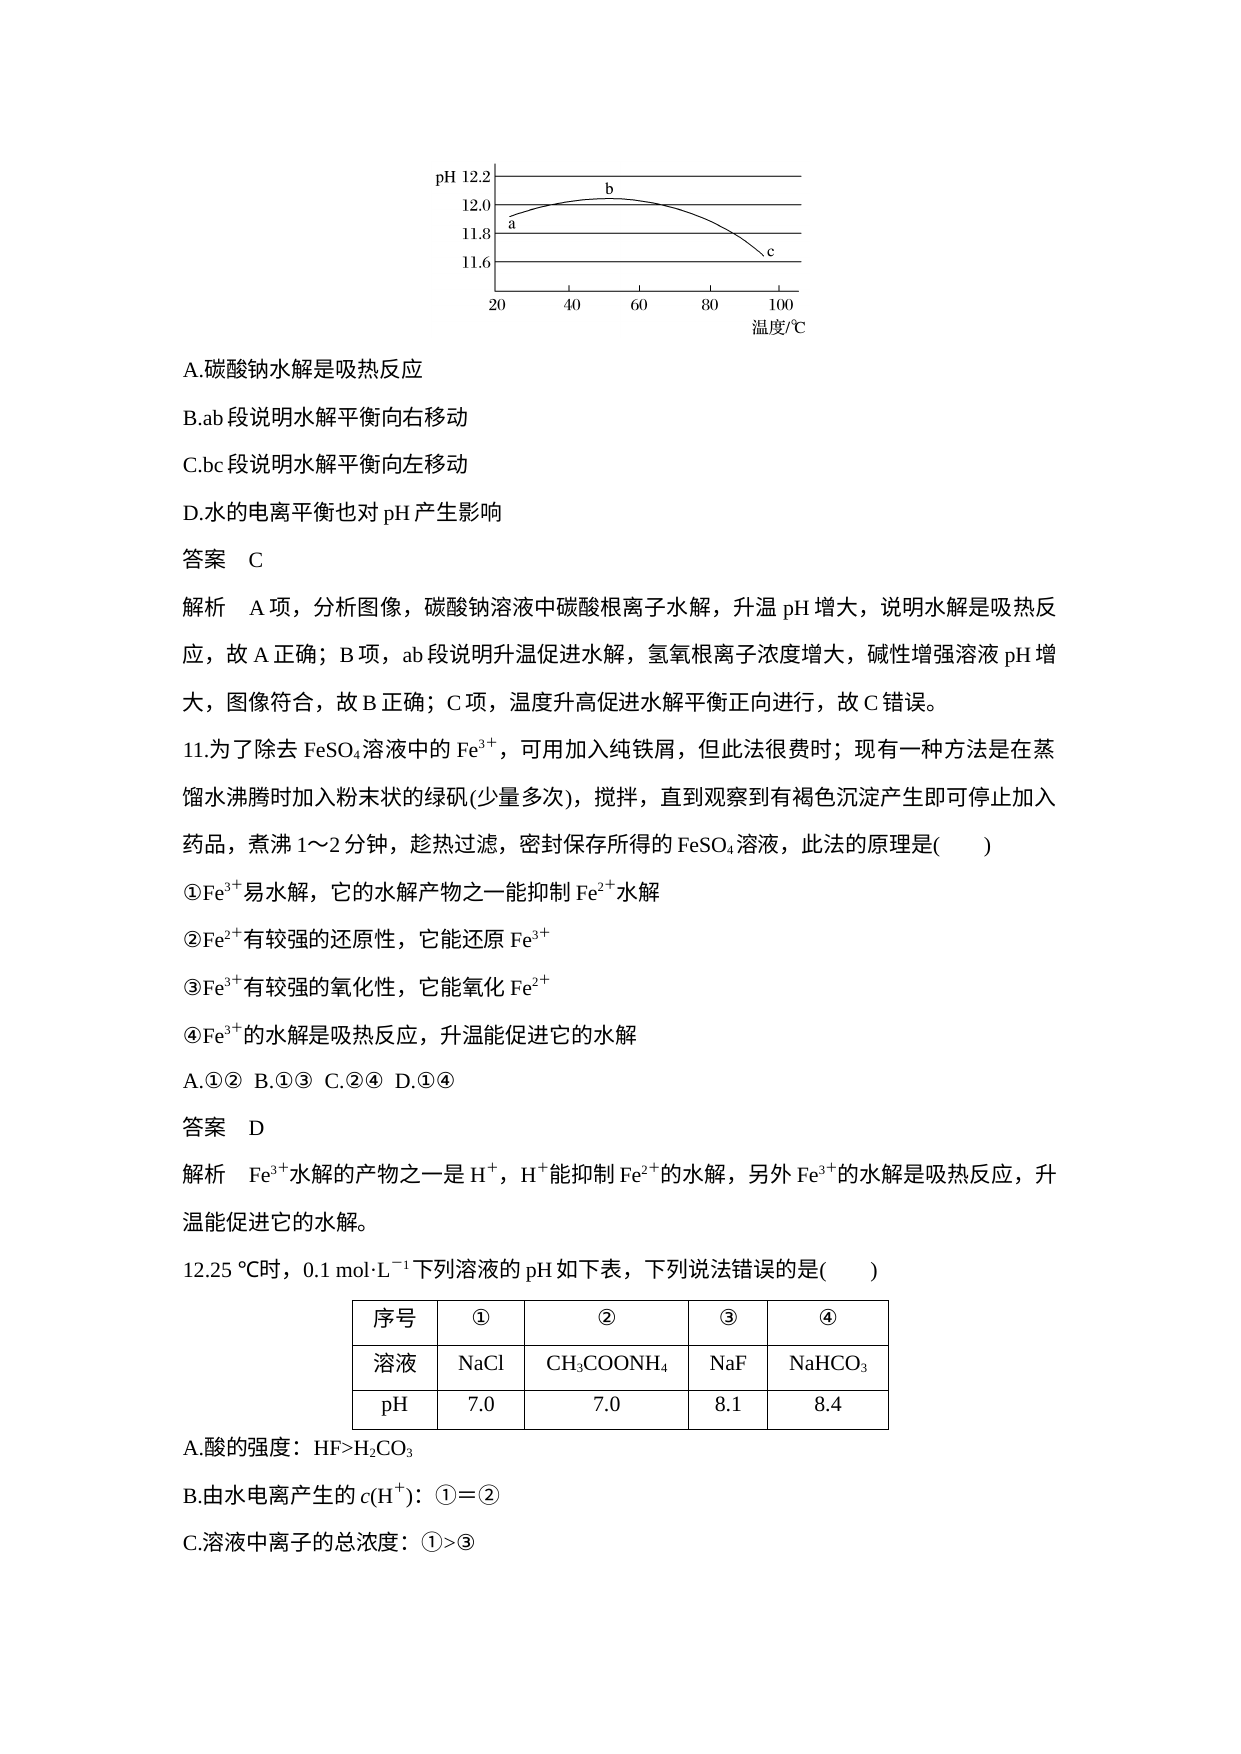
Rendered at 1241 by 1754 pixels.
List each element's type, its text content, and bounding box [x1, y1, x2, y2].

table_cell NaCl [438, 1346, 524, 1390]
table_cell 8.4 [768, 1391, 888, 1429]
text 11.为了除去FeSO4溶液中的Fe3＋，可用加入纯铁屑，但此法很费时；现有一种方法是在蒸馏水沸腾时加入粉末状的绿矾(少量多次)，搅拌，直到观察到有褐色沉淀产生即可停止加入药品，煮沸1～2分钟，趁热过滤，密封保存所得的FeSO4溶液，此法的原理是( ) [183, 732, 1058, 859]
text 12.25 ℃时，0.1 mol·L－1下列溶液的pH如下表，下列说法错误的是( ) [183, 1252, 1058, 1284]
table_cell pH [353, 1391, 437, 1429]
text 解析 Fe3＋水解的产物之一是H＋，H＋能抑制Fe2＋的水解，另外Fe3＋的水解是吸热反应，升温能促进它的水解。 [183, 1157, 1058, 1237]
table_header 序号 [353, 1301, 437, 1345]
text B.ab段说明水解平衡向右移动 [183, 400, 1058, 431]
table_header ① [438, 1301, 524, 1345]
table_cell NaHCO3 [768, 1346, 888, 1390]
text ④Fe3＋的水解是吸热反应，升温能促进它的水解 [183, 1018, 1058, 1049]
text ①Fe3＋易水解，它的水解产物之一能抑制Fe2＋水解 [183, 875, 1058, 907]
table_cell 7.0 [525, 1391, 688, 1429]
text 解析 A项，分析图像，碳酸钠溶液中碳酸根离子水解，升温pH增大，说明水解是吸热反应，故A正确；B项，ab段说明升温促进水解，氢氧根离子浓度增大，碱性增强溶液pH增大，图像符合，故B正确；C项，温度升高促进水解平衡正向进行，故C错误。 [183, 590, 1058, 716]
text 答案 C [183, 542, 1058, 574]
text ②Fe2＋有较强的还原性，它能还原Fe3＋ [183, 922, 1058, 954]
table_header ③ [689, 1301, 767, 1345]
table_header ④ [768, 1301, 888, 1345]
text A.①② B.①③ C.②④ D.①④ [183, 1065, 1058, 1095]
text B.由水电离产生的c(H＋)：①＝② [183, 1478, 1058, 1509]
picture [431, 161, 810, 338]
text ③Fe3＋有较强的氧化性，它能氧化Fe2＋ [183, 970, 1058, 1002]
text C.bc段说明水解平衡向左移动 [183, 447, 1058, 479]
table_cell 溶液 [353, 1346, 437, 1390]
table_cell 7.0 [438, 1391, 524, 1429]
text A.酸的强度：HF>H2CO3 [183, 1430, 1058, 1462]
text C.溶液中离子的总浓度：①>③ [183, 1525, 1058, 1557]
table_header ② [525, 1301, 688, 1345]
table_cell CH3COONH4 [525, 1346, 688, 1390]
table_cell NaF [689, 1346, 767, 1390]
text D.水的电离平衡也对pH产生影响 [183, 495, 1058, 526]
text 答案 D [183, 1110, 1058, 1142]
table_cell 8.1 [689, 1391, 767, 1429]
text A.碳酸钠水解是吸热反应 [183, 352, 1058, 384]
